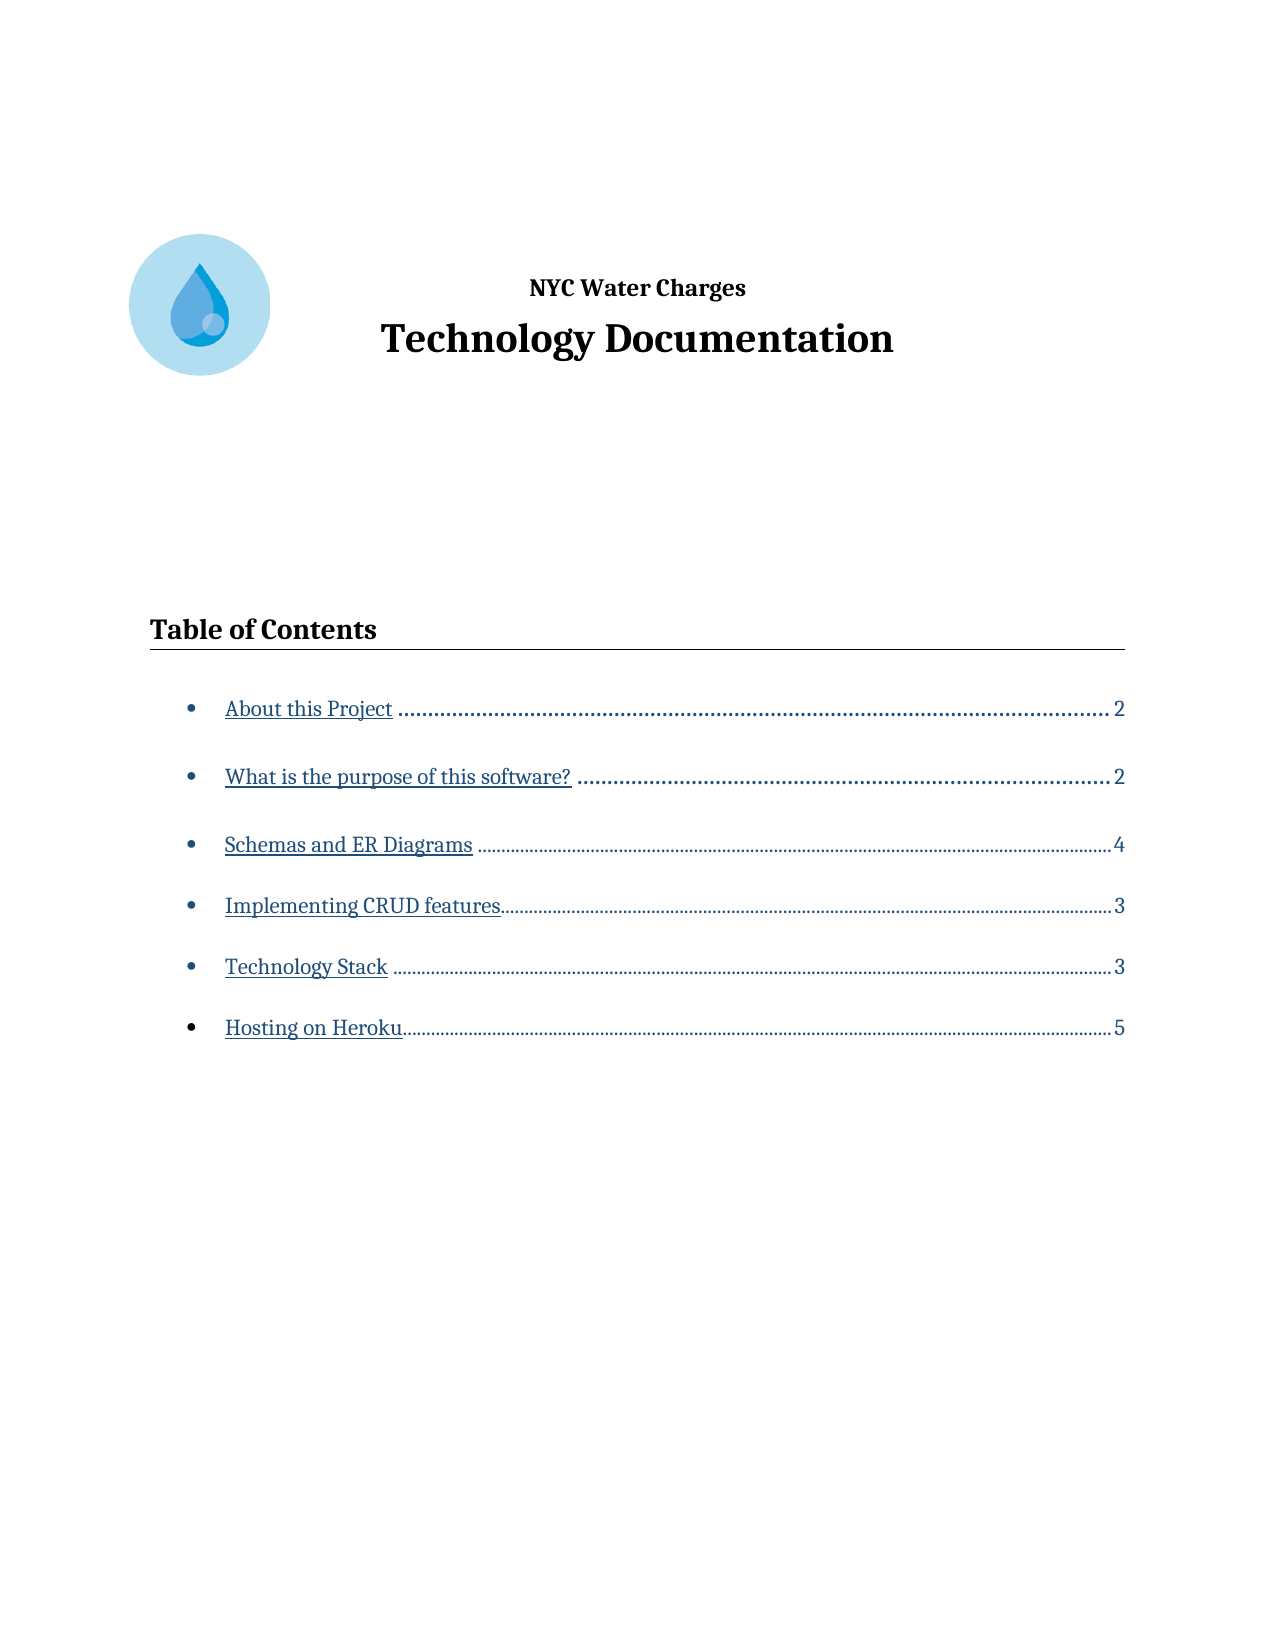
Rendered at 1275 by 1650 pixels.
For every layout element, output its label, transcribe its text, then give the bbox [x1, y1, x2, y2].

list Schemas and ER Diagrams 4 [187, 832, 1125, 858]
list Hosting on Heroku 5 [187, 1015, 1125, 1041]
list About this Project 2 [187, 696, 1125, 722]
list Technology Stack 3 [187, 954, 1125, 980]
text Technology Documentation [271, 315, 1125, 363]
subtitle Table of Contents [150, 613, 1125, 649]
picture [128, 233, 271, 376]
text NYC Water Charges [271, 274, 1125, 303]
list What is the purpose of this software? 2 [187, 764, 1125, 790]
list Implementing CRUD features 3 [187, 893, 1125, 919]
